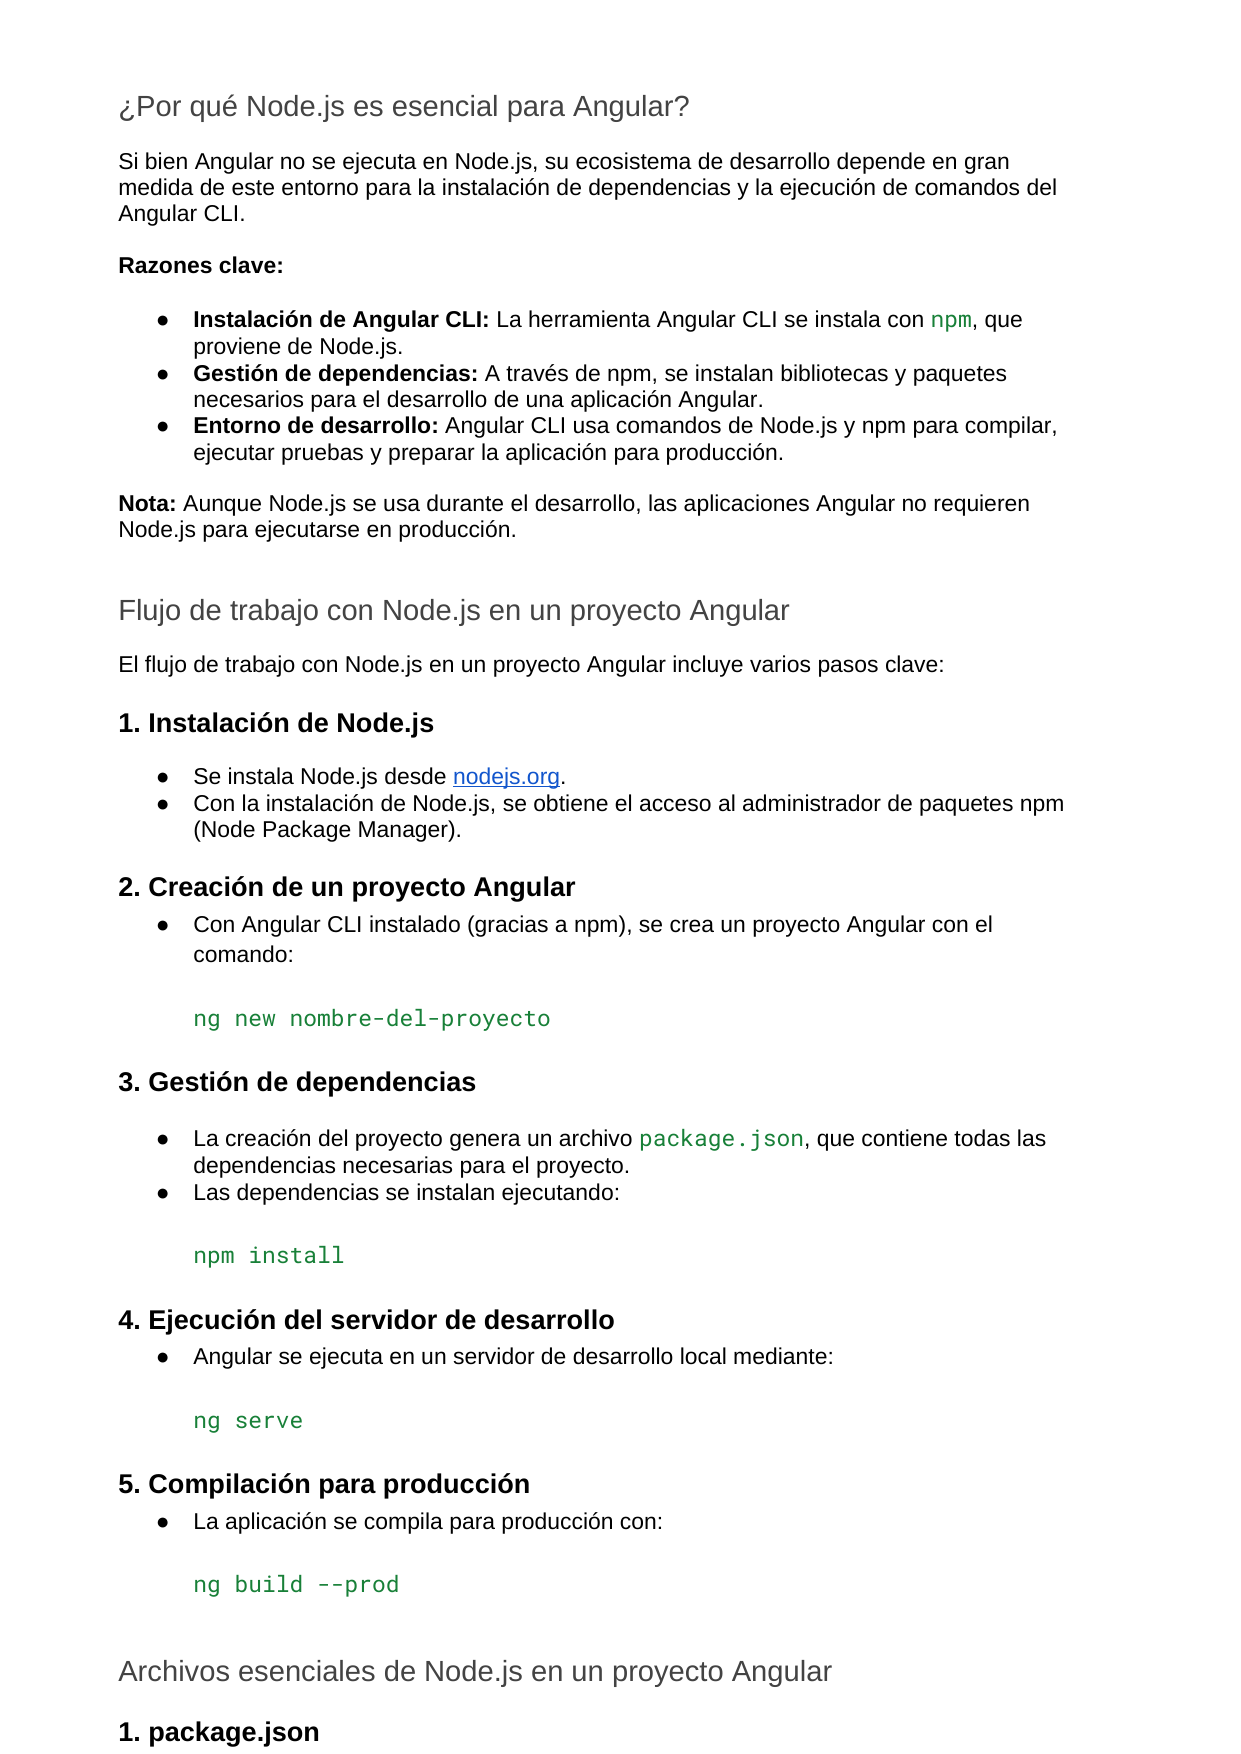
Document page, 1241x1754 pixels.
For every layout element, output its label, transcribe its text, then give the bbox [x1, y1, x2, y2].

subtitle 3. Gestión de dependencias [118, 1066, 1090, 1097]
list Instalación de Angular CLI: La herramienta Angular CLI se instala con npm, que proviene de Node.js. [156, 303, 1090, 360]
subtitle Archivos esenciales de Node.js en un proyecto Angular [118, 1653, 1090, 1687]
subtitle 4. Ejecución del servidor de desarrollo [118, 1304, 1090, 1335]
list Con la instalación de Node.js, se obtiene el acceso al administrador de paquetes npm (Node Package Manager). [156, 789, 1090, 842]
subtitle 1. package.json [118, 1716, 1090, 1747]
subtitle 1. Instalación de Node.js [118, 707, 1090, 738]
subtitle Flujo de trabajo con Node.js en un proyecto Angular [118, 593, 1090, 626]
text El flujo de trabajo con Node.js en un proyecto Angular incluye varios pasos clave: [118, 651, 1090, 678]
list La creación del proyecto genera un archivo package.json, que contiene todas las dependencias necesarias para el proyecto. [156, 1122, 1090, 1179]
subtitle ¿Por qué Node.js es esencial para Angular? [118, 89, 1090, 123]
list Entorno de desarrollo: Angular CLI usa comandos de Node.js y npm para compilar, ejecutar pruebas y preparar la aplicación para producción. [156, 412, 1090, 465]
list Angular se ejecuta en un servidor de desarrollo local mediante: ng serve [156, 1343, 1090, 1434]
list Se instala Node.js desde nodejs.org. [156, 763, 1090, 789]
list Gestión de dependencias: A través de npm, se instalan bibliotecas y paquetes necesarios para el desarrollo de una aplicación Angular. [156, 360, 1090, 412]
subtitle 2. Creación de un proyecto Angular [118, 871, 1090, 903]
text Nota: Aunque Node.js se usa durante el desarrollo, las aplicaciones Angular no requieren Node.js para ejecutarse en producción. [118, 490, 1090, 543]
subtitle 5. Compilación para producción [118, 1468, 1090, 1499]
list Las dependencias se instalan ejecutando: npm install [156, 1179, 1090, 1270]
list Con Angular CLI instalado (gracias a npm), se crea un proyecto Angular con el comando: ng new nombre-del-proyecto [156, 911, 1090, 1032]
text Razones clave: [118, 252, 1090, 278]
text Si bien Angular no se ejecuta en Node.js, su ecosistema de desarrollo depende en gran medida de este entorno para la instalación de dependencias y la ejecución de comandos del Angular CLI. [118, 148, 1090, 227]
list La aplicación se compila para producción con: ng build --prod [156, 1508, 1090, 1599]
